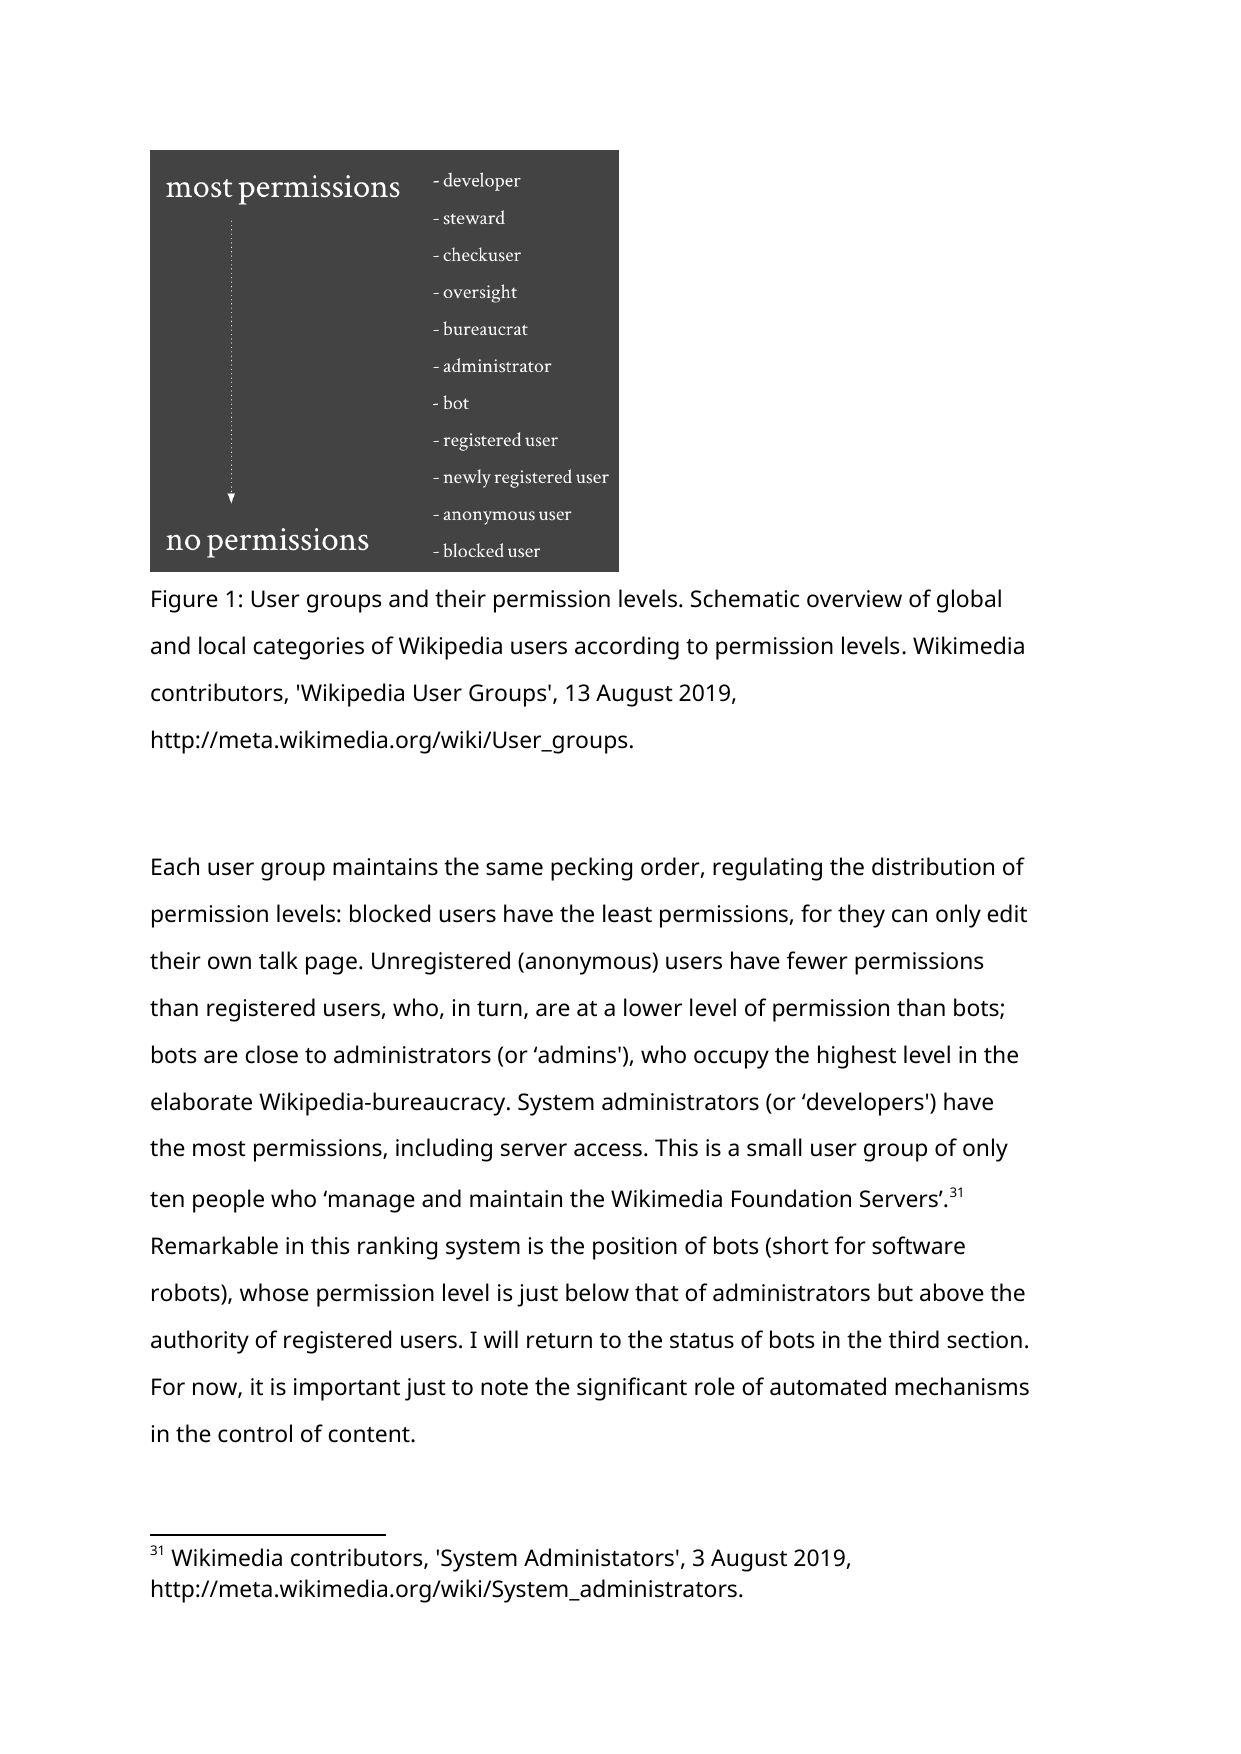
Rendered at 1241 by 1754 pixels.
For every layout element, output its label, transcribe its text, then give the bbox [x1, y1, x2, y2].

picture [150, 150, 619, 572]
text Each user group maintains the same pecking order, regulating the distribution of permission levels: blocked users have the least permissions, for they can only edit their own talk page. Unregistered (anonymous) users have fewer permissions than registered users, who, in turn, are at a lower level of permission than bots; bots are close to administrators (or ‘admins'), who occupy the highest level in the elaborate Wikipedia-bureaucracy. System administrators (or ‘developers') have the most permissions, including server access. This is a small user group of only ten people who ‘manage and maintain the Wikimedia Foundation Servers’. Remarkable in this ranking system is the position of bots (short for software robots), whose permission level is just below that of administrators but above the authority of registered users. I will return to the status of bots in the third section. For now, it is important just to note the significant role of automated mechanisms in the control of content. [150, 851, 1033, 1449]
